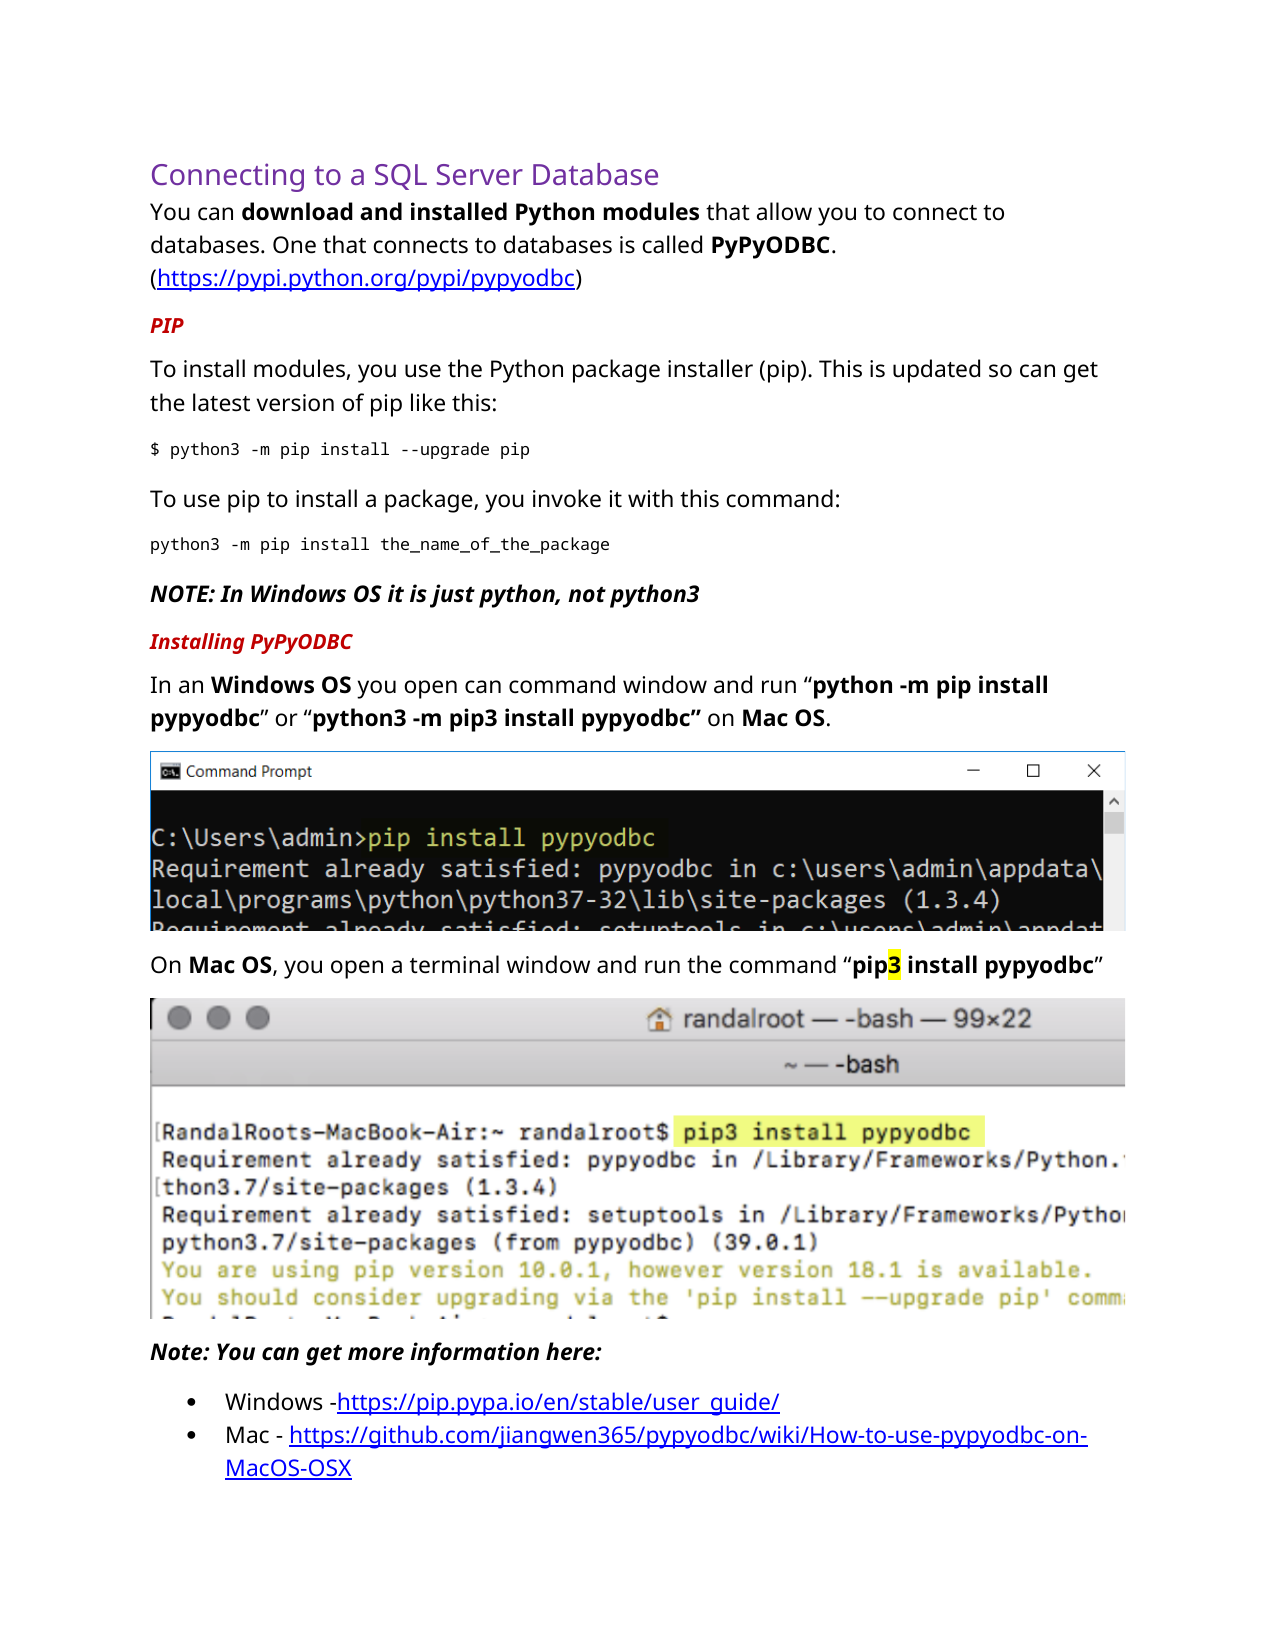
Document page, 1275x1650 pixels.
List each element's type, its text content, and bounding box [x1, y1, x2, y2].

list Mac - https://github.com/jiangwen365/pypyodbc/wiki/How-to-use-pypyodbc-on-MacOS-OSX [187, 1419, 1125, 1483]
subtitle Connecting to a SQL Server Database [150, 154, 1125, 194]
text To install modules, you use the Python package installer (pip). This is updated so can get the latest version of pip like this: [150, 353, 1125, 418]
text You can download and installed Python modules that allow you to connect to databases. One that connects to databases is called PyPyODBC. (https://pypi.python.org/pypi/pypyodbc) [150, 196, 1125, 293]
text On Mac OS, you open a terminal window and run the command “pip3 install pypyodbc” [150, 949, 888, 980]
text In an Windows OS you open can command window and run “python -m pip install pypyodbc” or “python3 -m pip3 install pypyodbc” on Mac OS. [150, 669, 1125, 733]
picture [150, 751, 1125, 931]
picture [150, 998, 1125, 1319]
list Windows -https://pip.pypa.io/en/stable/user_guide/ [187, 1386, 1125, 1417]
text python3 -m pip install the_name_of_the_package [150, 532, 1125, 555]
text On Mac OS, you open a terminal window and run the command “pip3 install pypyodbc” [901, 949, 1125, 980]
text NOTE: In Windows OS it is just python, not python3 [150, 578, 1125, 609]
subtitle Installing PyPyODBC [150, 627, 1125, 656]
subtitle PIP [150, 311, 1125, 339]
text To use pip to install a package, you invoke it with this command: [150, 483, 1125, 514]
text Note: You can get more information here: [150, 1336, 1125, 1368]
text $ python3 -m pip install --upgrade pip [150, 437, 1125, 460]
